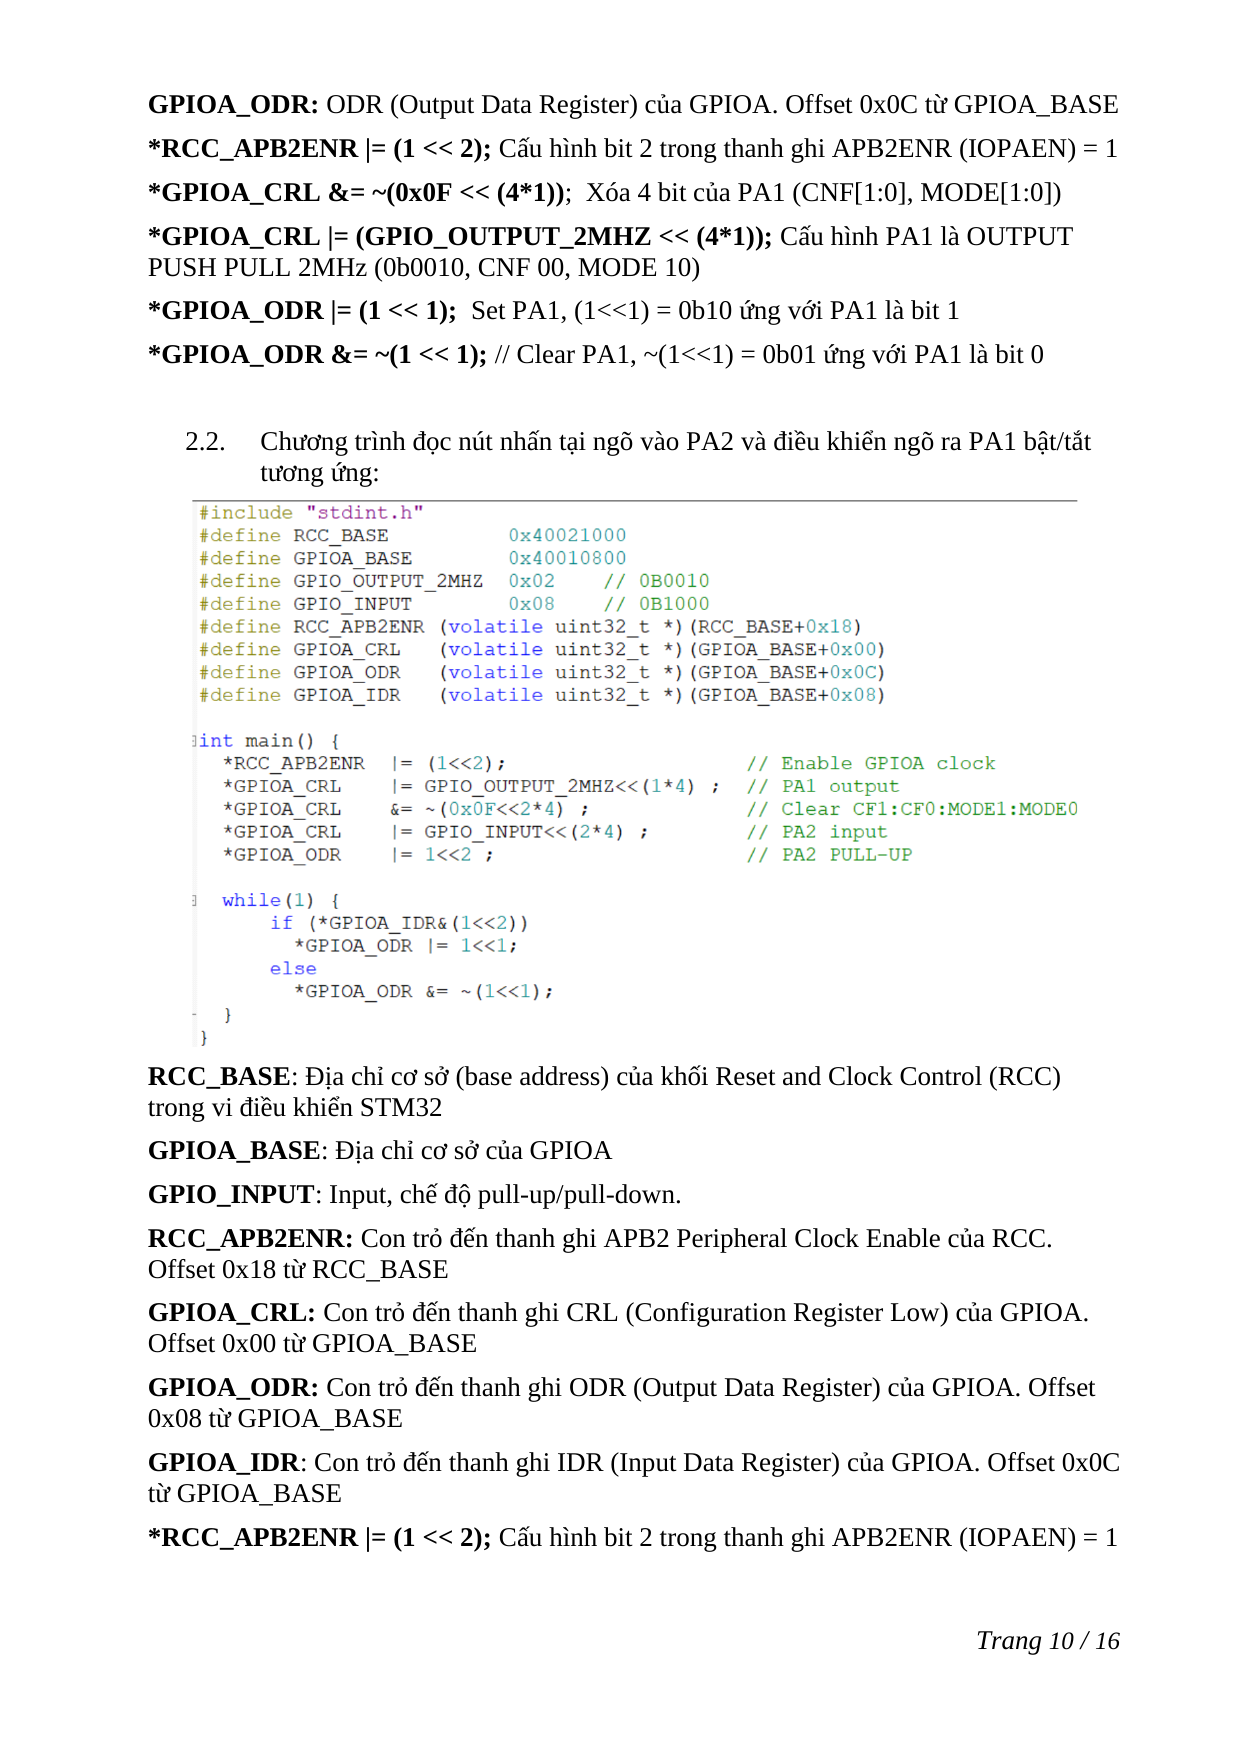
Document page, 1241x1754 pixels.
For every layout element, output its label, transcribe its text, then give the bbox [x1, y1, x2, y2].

text RCC_BASE: Địa chỉ cơ sở (base address) của khối Reset and Clock Control (RCC) trong vi điều khiển STM32 [148, 1059, 1122, 1122]
text *RCC_APB2ENR |= (1 << 2); Cấu hình bit 2 trong thanh ghi APB2ENR (IOPAEN) = 1 [148, 1521, 1122, 1552]
picture [192, 500, 1078, 1047]
text *GPIOA_CRL |= (GPIO_OUTPUT_2MHZ << (4*1)); Cấu hình PA1 là OUTPUT PUSH PULL 2MHz (0b0010, CNF 00, MODE 10) [148, 219, 1122, 282]
text GPIOA_BASE: Địa chỉ cơ sở của GPIOA [148, 1134, 1122, 1166]
text GPIO_INPUT: Input, chế độ pull-up/pull-down. [148, 1178, 1122, 1209]
text *GPIOA_ODR &= ~(1 << 1); // Clear PA1, ~(1<<1) = 0b01 ứng với PA1 là bit 0 [148, 338, 1122, 369]
text RCC_APB2ENR: Con trỏ đến thanh ghi APB2 Peripheral Clock Enable của RCC. Offset 0x18 từ RCC_BASE [148, 1222, 1122, 1284]
list Chương trình đọc nút nhấn tại ngõ vào PA2 và điều khiển ngõ ra PA1 bật/tắt tương ứng: [185, 425, 1122, 488]
text *GPIOA_ODR |= (1 << 1); Set PA1, (1<<1) = 0b10 ứng với PA1 là bit 1 [148, 294, 1122, 326]
text GPIOA_IDR: Con trỏ đến thanh ghi IDR (Input Data Register) của GPIOA. Offset 0x0C từ GPIOA_BASE [148, 1446, 1122, 1508]
text GPIOA_ODR: Con trỏ đến thanh ghi ODR (Output Data Register) của GPIOA. Offset 0x08 từ GPIOA_BASE [148, 1371, 1122, 1433]
text *GPIOA_CRL &= ~(0x0F << (4*1)); Xóa 4 bit của PA1 (CNF[1:0], MODE[1:0]) [148, 176, 1122, 207]
text GPIOA_CRL: Con trỏ đến thanh ghi CRL (Configuration Register Low) của GPIOA. Offset 0x00 từ GPIOA_BASE [148, 1296, 1122, 1359]
text *RCC_APB2ENR |= (1 << 2); Cấu hình bit 2 trong thanh ghi APB2ENR (IOPAEN) = 1 [148, 132, 1122, 163]
text GPIOA_ODR: ODR (Output Data Register) của GPIOA. Offset 0x0C từ GPIOA_BASE [148, 89, 1122, 120]
